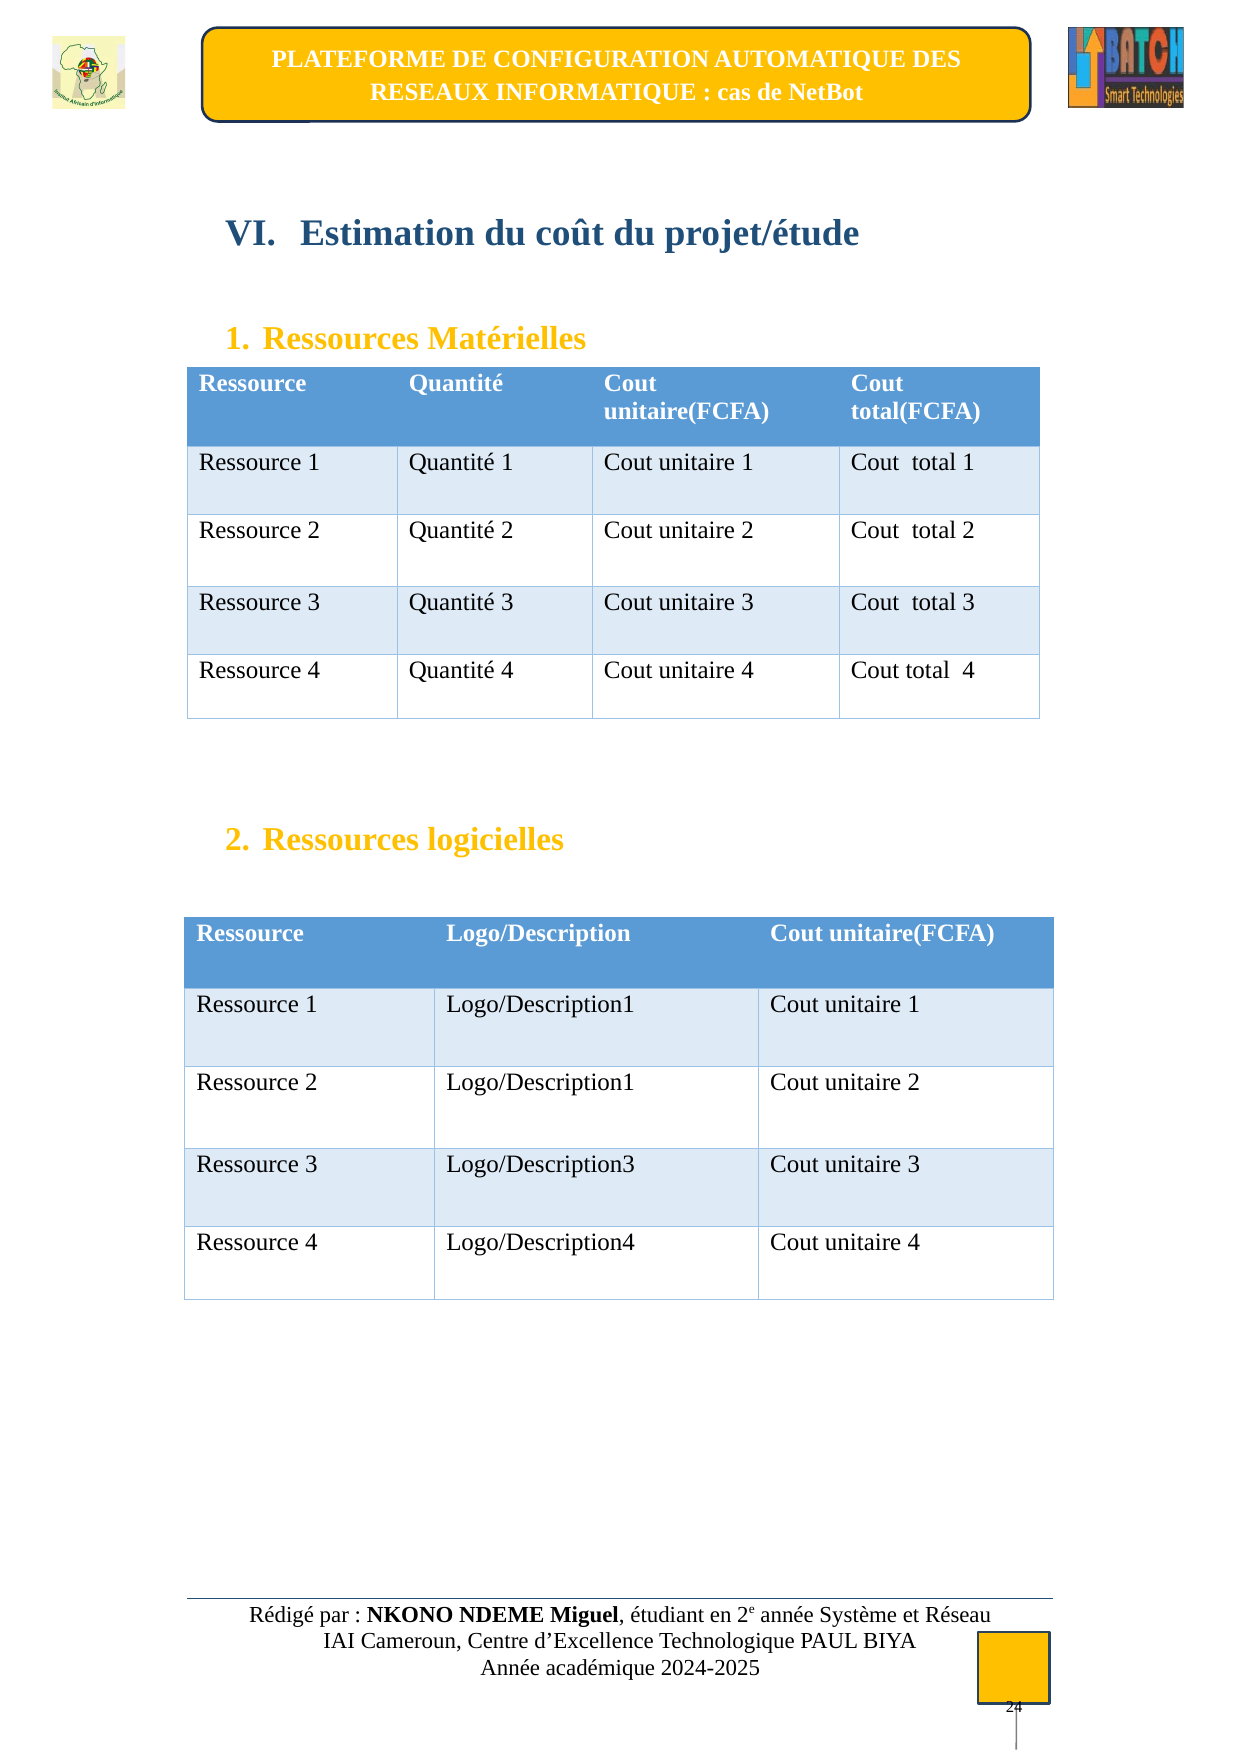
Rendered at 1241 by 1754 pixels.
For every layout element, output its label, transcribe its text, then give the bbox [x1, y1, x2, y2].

table_cell Cout total 2 [840, 515, 1039, 586]
subtitle Ressources Matérielles [225, 318, 1053, 357]
table_cell Ressource 4 [188, 655, 397, 718]
table_cell Cout unitaire 4 [593, 655, 839, 718]
table_cell Logo/Description3 [435, 1149, 758, 1226]
table_cell Cout unitaire 2 [593, 515, 839, 586]
table_cell Ressource 1 [188, 447, 397, 514]
table_cell Cout unitaire 1 [593, 447, 839, 514]
table_header Cout unitaire(FCFA) [759, 918, 1053, 988]
table_cell Cout unitaire 2 [759, 1067, 1053, 1148]
table_header Quantité [398, 368, 592, 446]
table_cell Cout unitaire 1 [759, 989, 1053, 1066]
table_cell Cout unitaire 3 [593, 587, 839, 654]
table_cell Cout unitaire 3 [759, 1149, 1053, 1226]
table_cell Logo/Description4 [435, 1227, 758, 1299]
table_header Cout total(FCFA) [840, 368, 1039, 446]
table_cell Logo/Description1 [435, 1067, 758, 1148]
table_cell Quantité 4 [398, 655, 592, 718]
table_cell Ressource 3 [185, 1149, 434, 1226]
table_header Ressource [188, 368, 397, 446]
table_cell Ressource 3 [188, 587, 397, 654]
table_cell Ressource 2 [188, 515, 397, 586]
table_cell Cout total 3 [840, 587, 1039, 654]
table_header Cout unitaire(FCFA) [593, 368, 839, 446]
picture [52, 36, 126, 109]
table_cell Quantité 2 [398, 515, 592, 586]
subtitle Estimation du coût du projet/étude [225, 211, 1053, 254]
table_cell Ressource 4 [185, 1227, 434, 1299]
table_cell Ressource 1 [185, 989, 434, 1066]
table_cell Cout total 4 [840, 655, 1039, 718]
table_cell Cout total 1 [840, 447, 1039, 514]
table_cell Logo/Description1 [435, 989, 758, 1066]
table_cell Quantité 3 [398, 587, 592, 654]
table_header Ressource [185, 918, 434, 988]
table_header Logo/Description [435, 918, 758, 988]
subtitle Ressources logicielles [225, 819, 1053, 857]
table_cell Quantité 1 [398, 447, 592, 514]
table_cell Ressource 2 [185, 1067, 434, 1148]
picture [1068, 27, 1184, 108]
table_cell Cout unitaire 4 [759, 1227, 1053, 1299]
